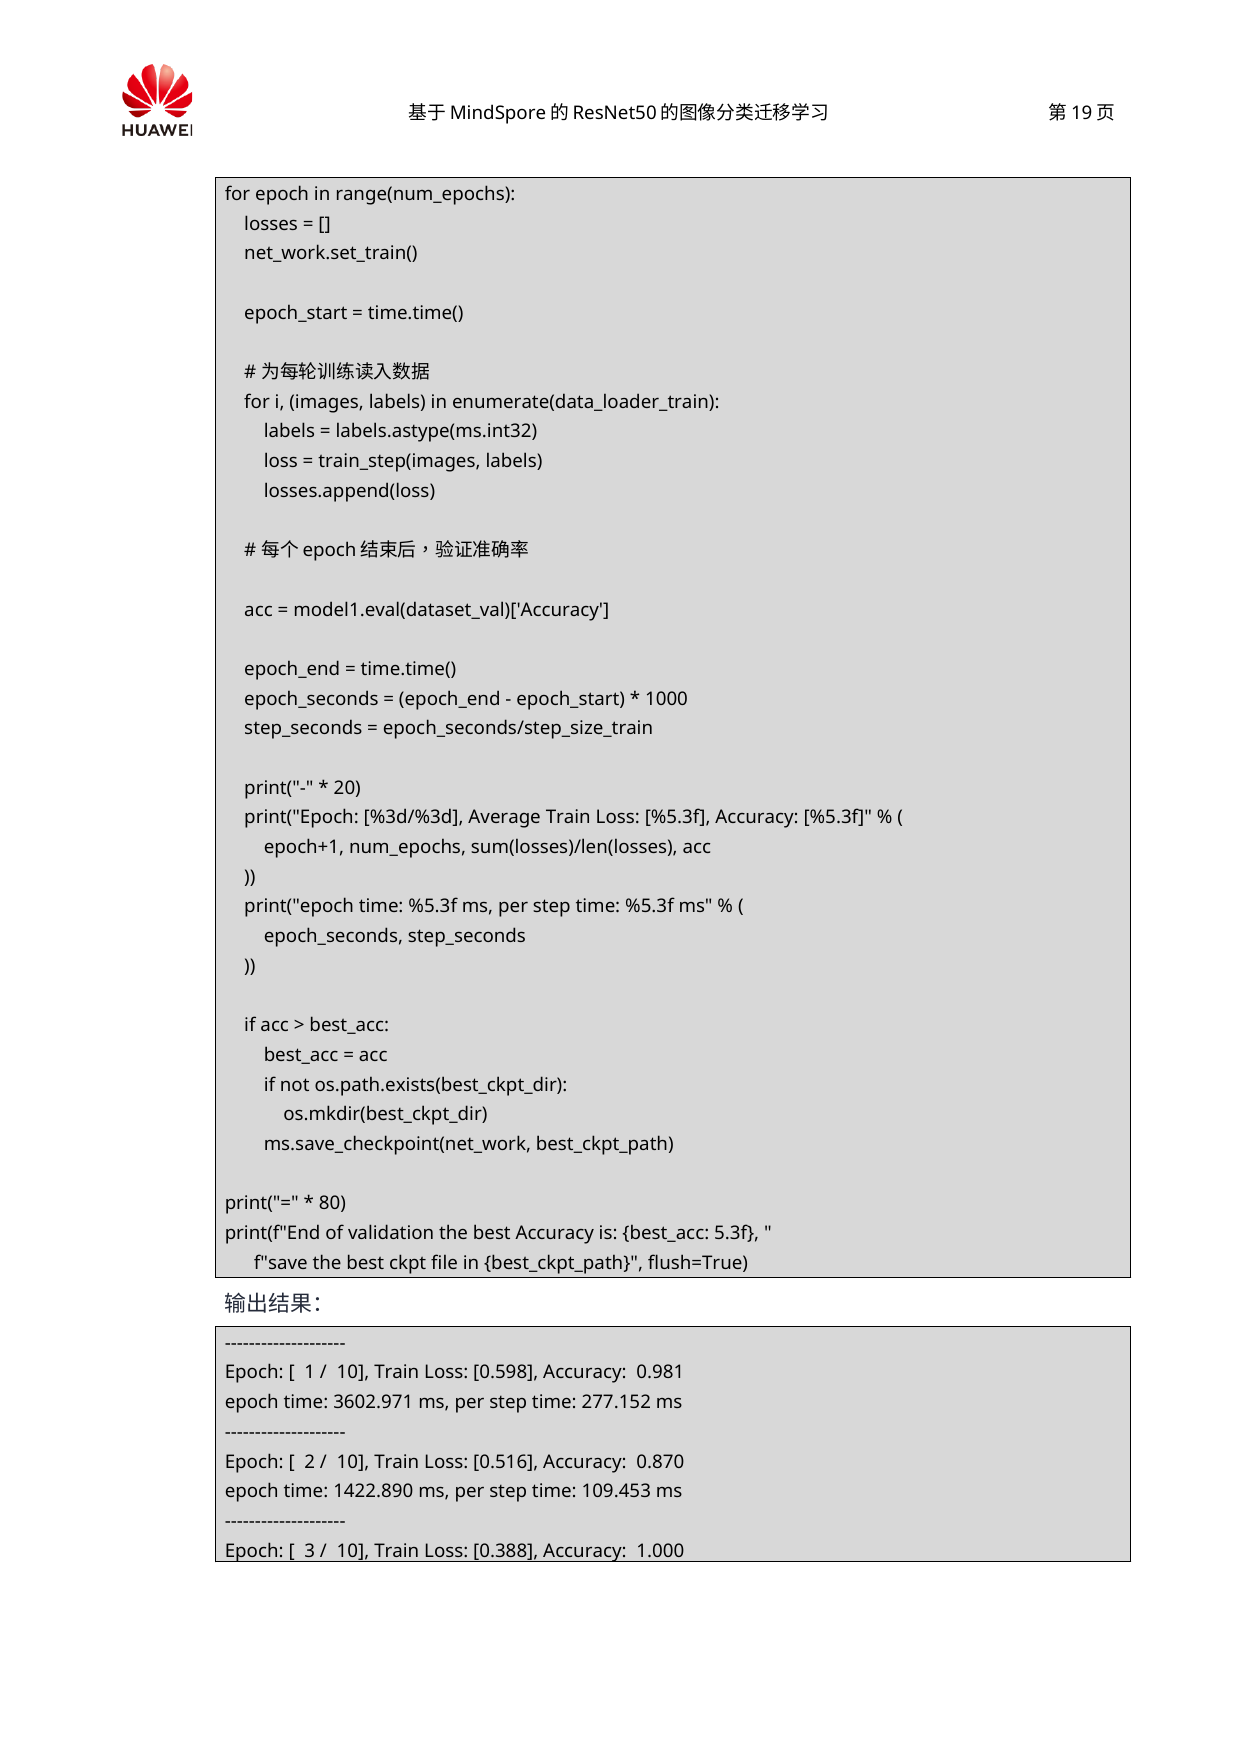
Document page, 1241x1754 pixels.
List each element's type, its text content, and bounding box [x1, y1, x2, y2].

text for epoch in range(num_epochs): [216, 178, 1130, 206]
text if not os.path.exists(best_ckpt_dir): [216, 1068, 1130, 1096]
text acc = model1.eval(dataset_val)['Accuracy'] [216, 593, 1130, 621]
text Epoch: [ 2 / 10], Train Loss: [0.516], Accuracy: 0.870 [216, 1445, 1130, 1473]
text step_seconds = epoch_seconds/step_size_train [216, 712, 1130, 740]
text net_work.set_train() [216, 237, 1130, 265]
text epoch_seconds = (epoch_end - epoch_start) * 1000 [216, 682, 1130, 711]
text epoch_seconds, step_seconds [216, 919, 1130, 948]
text )) [216, 860, 1130, 889]
text losses = [] [216, 207, 1130, 236]
text epoch_end = time.time() [216, 652, 1130, 681]
text )) [216, 949, 1130, 978]
text print("epoch time: %5.3f ms, per step time: %5.3f ms" % ( [216, 890, 1130, 918]
text print(f"End of validation the best Accuracy is: {best_acc: 5.3f}, " [216, 1216, 1130, 1245]
text f"save the best ckpt file in {best_ckpt_path}", flush=True) [216, 1246, 1130, 1277]
text -------------------- [216, 1415, 1130, 1444]
text loss = train_step(images, labels) [216, 444, 1130, 473]
text labels = labels.astype(ms.int32) [216, 415, 1130, 443]
text epoch_start = time.time() [216, 296, 1130, 324]
text Epoch: [ 1 / 10], Train Loss: [0.598], Accuracy: 0.981 [216, 1356, 1130, 1384]
text os.mkdir(best_ckpt_dir) [216, 1097, 1130, 1126]
text ms.save_checkpoint(net_work, best_ckpt_path) [216, 1127, 1130, 1156]
text print("-" * 20) [216, 771, 1130, 799]
text -------------------- [216, 1327, 1130, 1355]
text losses.append(loss) [216, 474, 1130, 503]
text epoch+1, num_epochs, sum(losses)/len(losses), acc [216, 830, 1130, 859]
text -------------------- [216, 1504, 1130, 1533]
picture [122, 64, 193, 136]
text if acc > best_acc: [216, 1008, 1130, 1037]
text # 为每轮训练读入数据 [216, 355, 1130, 384]
text best_acc = acc [216, 1038, 1130, 1067]
text epoch time: 3602.971 ms, per step time: 277.152 ms [216, 1385, 1130, 1414]
text # 每个epoch结束后，验证准确率 [216, 533, 1130, 562]
text print("Epoch: [%3d/%3d], Average Train Loss: [%5.3f], Accuracy: [%5.3f]" % ( [216, 801, 1130, 829]
text 输出结果： [224, 1286, 1122, 1318]
text print("=" * 80) [216, 1187, 1130, 1215]
text Epoch: [ 3 / 10], Train Loss: [0.388], Accuracy: 1.000 [216, 1534, 1130, 1561]
text epoch time: 1422.890 ms, per step time: 109.453 ms [216, 1474, 1130, 1503]
text for i, (images, labels) in enumerate(data_loader_train): [216, 385, 1130, 414]
